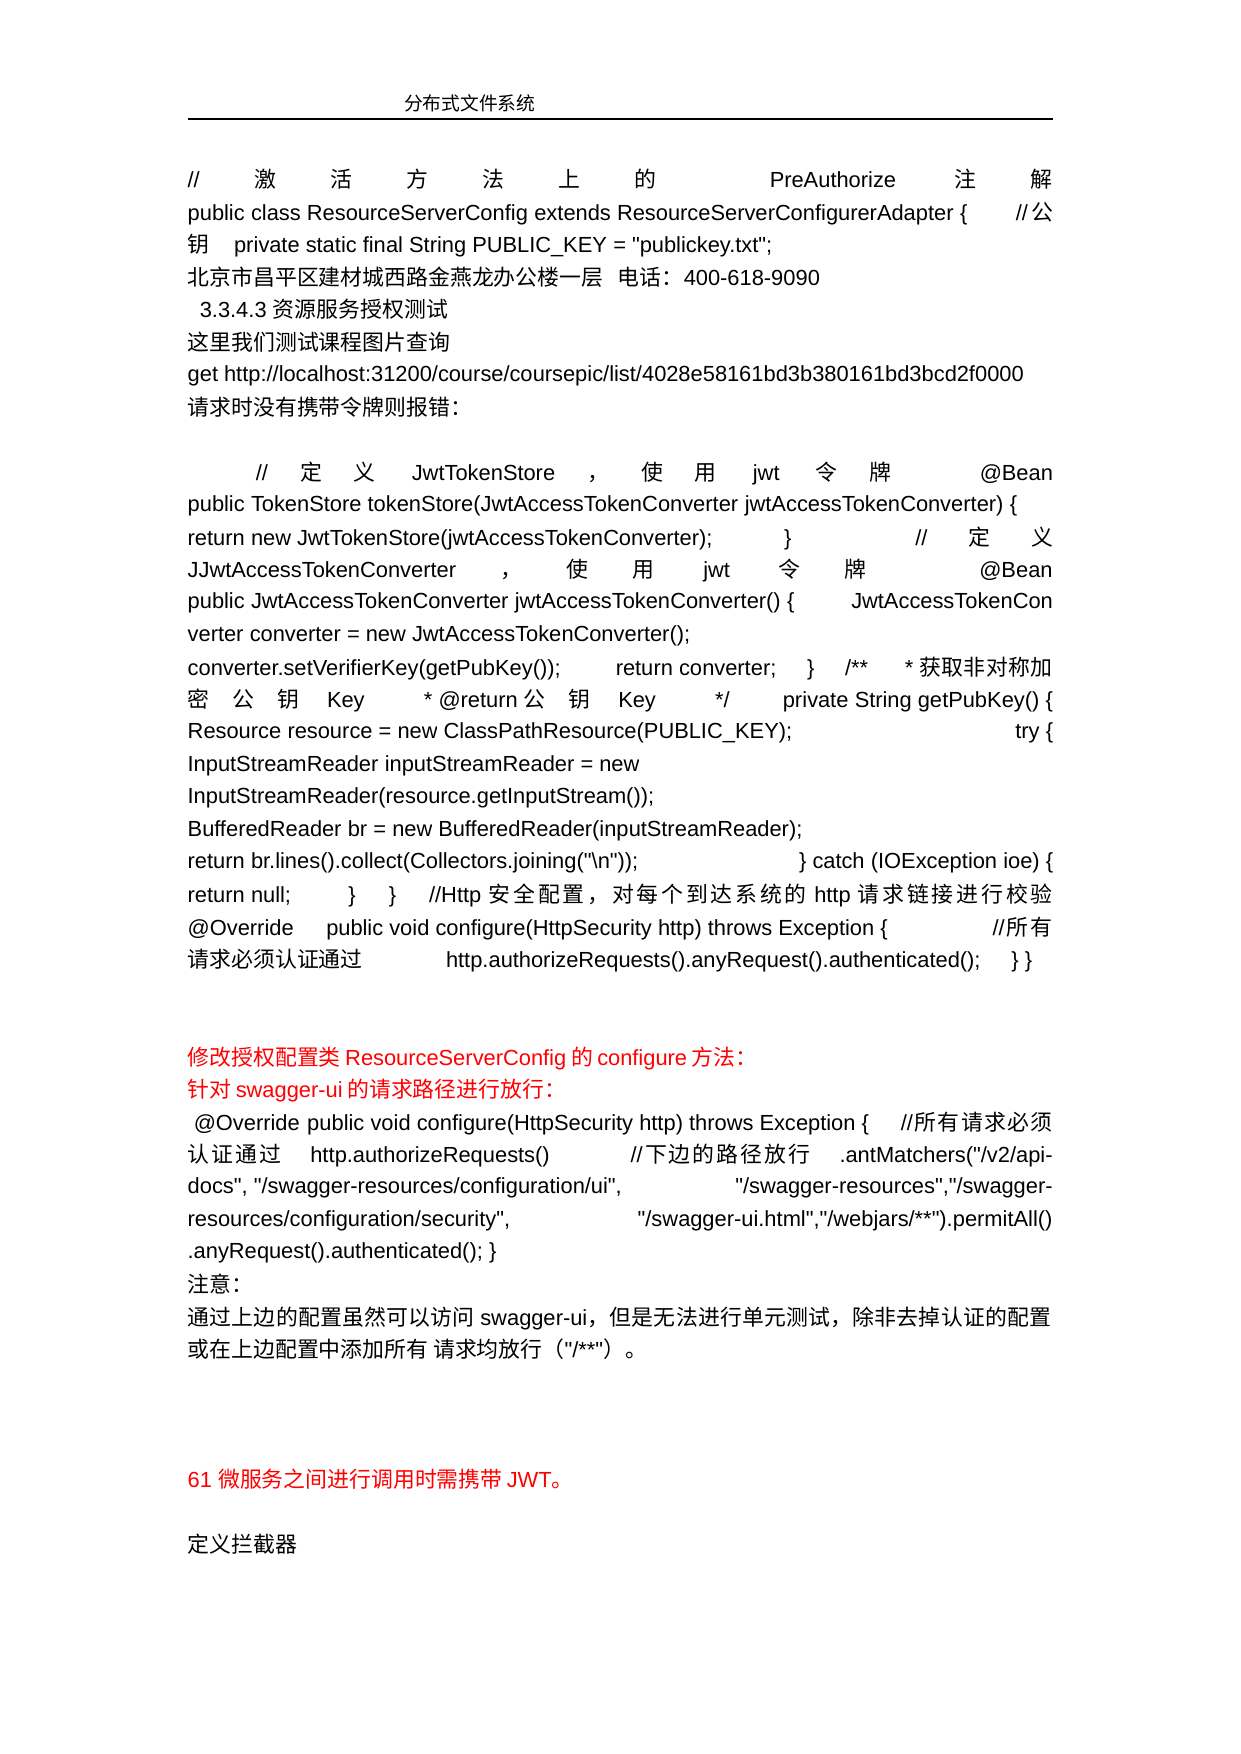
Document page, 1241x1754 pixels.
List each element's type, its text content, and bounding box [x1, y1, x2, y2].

text 注意： [187, 1267, 1053, 1299]
text //定义JwtTokenStore，使用jwt令牌 @Bean public TokenStore tokenStore(JwtAccessTokenConverter jwtAccessTokenConverter) { return new JwtTokenStore(jwtAccessTokenConverter); } //定义JJwtAccessTokenConverter，使用jwt令牌 @Bean public JwtAccessTokenConverter jwtAccessTokenConverter() { JwtAccessTokenConverter converter = new JwtAccessTokenConverter(); converter.setVerifierKey(getPubKey()); return converter; } /** * 获取非对称加密公钥 Key * @return 公钥 Key */ private String getPubKey() { Resource resource = new ClassPathResource(PUBLIC_KEY); try { InputStreamReader inputStreamReader = new InputStreamReader(resource.getInputStream()); BufferedReader br = new BufferedReader(inputStreamReader); return br.lines().collect(Collectors.joining("\n")); } catch (IOException ioe) { return null; } } //Http安全配置，对每个到达系统的http请求链接进行校验 @Override public void configure(HttpSecurity http) throws Exception { //所有请求必须认证通过 http.authorizeRequests().anyRequest().authenticated(); } } [187, 454, 1053, 974]
text 3.3.4.3 资源服务授权测试 [187, 292, 1053, 324]
text //激活方法上的 PreAuthorize注解 public class ResourceServerConfig extends ResourceServerConfigurerAdapter { //公钥 private static final String PUBLIC_KEY = "publickey.txt"; [187, 162, 1053, 259]
text 这里我们测试课程图片查询 [187, 324, 1053, 357]
text 61 微服务之间进行调用时需携带JWT。 [187, 1462, 1053, 1494]
text 请求时没有携带令牌则报错： [187, 389, 1053, 422]
text 修改授权配置类ResourceServerConﬁg的conﬁgure方法： [187, 1039, 1053, 1072]
text 定义拦截器 [187, 1527, 1053, 1559]
text get http://localhost:31200/course/coursepic/list/4028e58161bd3b380161bd3bcd2f0000 [187, 357, 1053, 389]
text 北京市昌平区建材城西路金燕龙办公楼一层 电话：400-618-9090 [187, 259, 1053, 292]
text @Override public void configure(HttpSecurity http) throws Exception { //所有请求必须认证通过 http.authorizeRequests() //下边的路径放行 .antMatchers("/v2/api‐docs", "/swagger‐resources/configuration/ui", "/swagger‐resources","/swagger‐resources/configuration/security", "/swagger‐ui.html","/webjars/**").permitAll() .anyRequest().authenticated(); } [187, 1104, 1053, 1267]
text 通过上边的配置虽然可以访问swagger-ui，但是无法进行单元测试，除非去掉认证的配置或在上边配置中添加所有 请求均放行（"/**"）。 [187, 1299, 1053, 1397]
text 针对swagger-ui的请求路径进行放行： [187, 1072, 1053, 1104]
